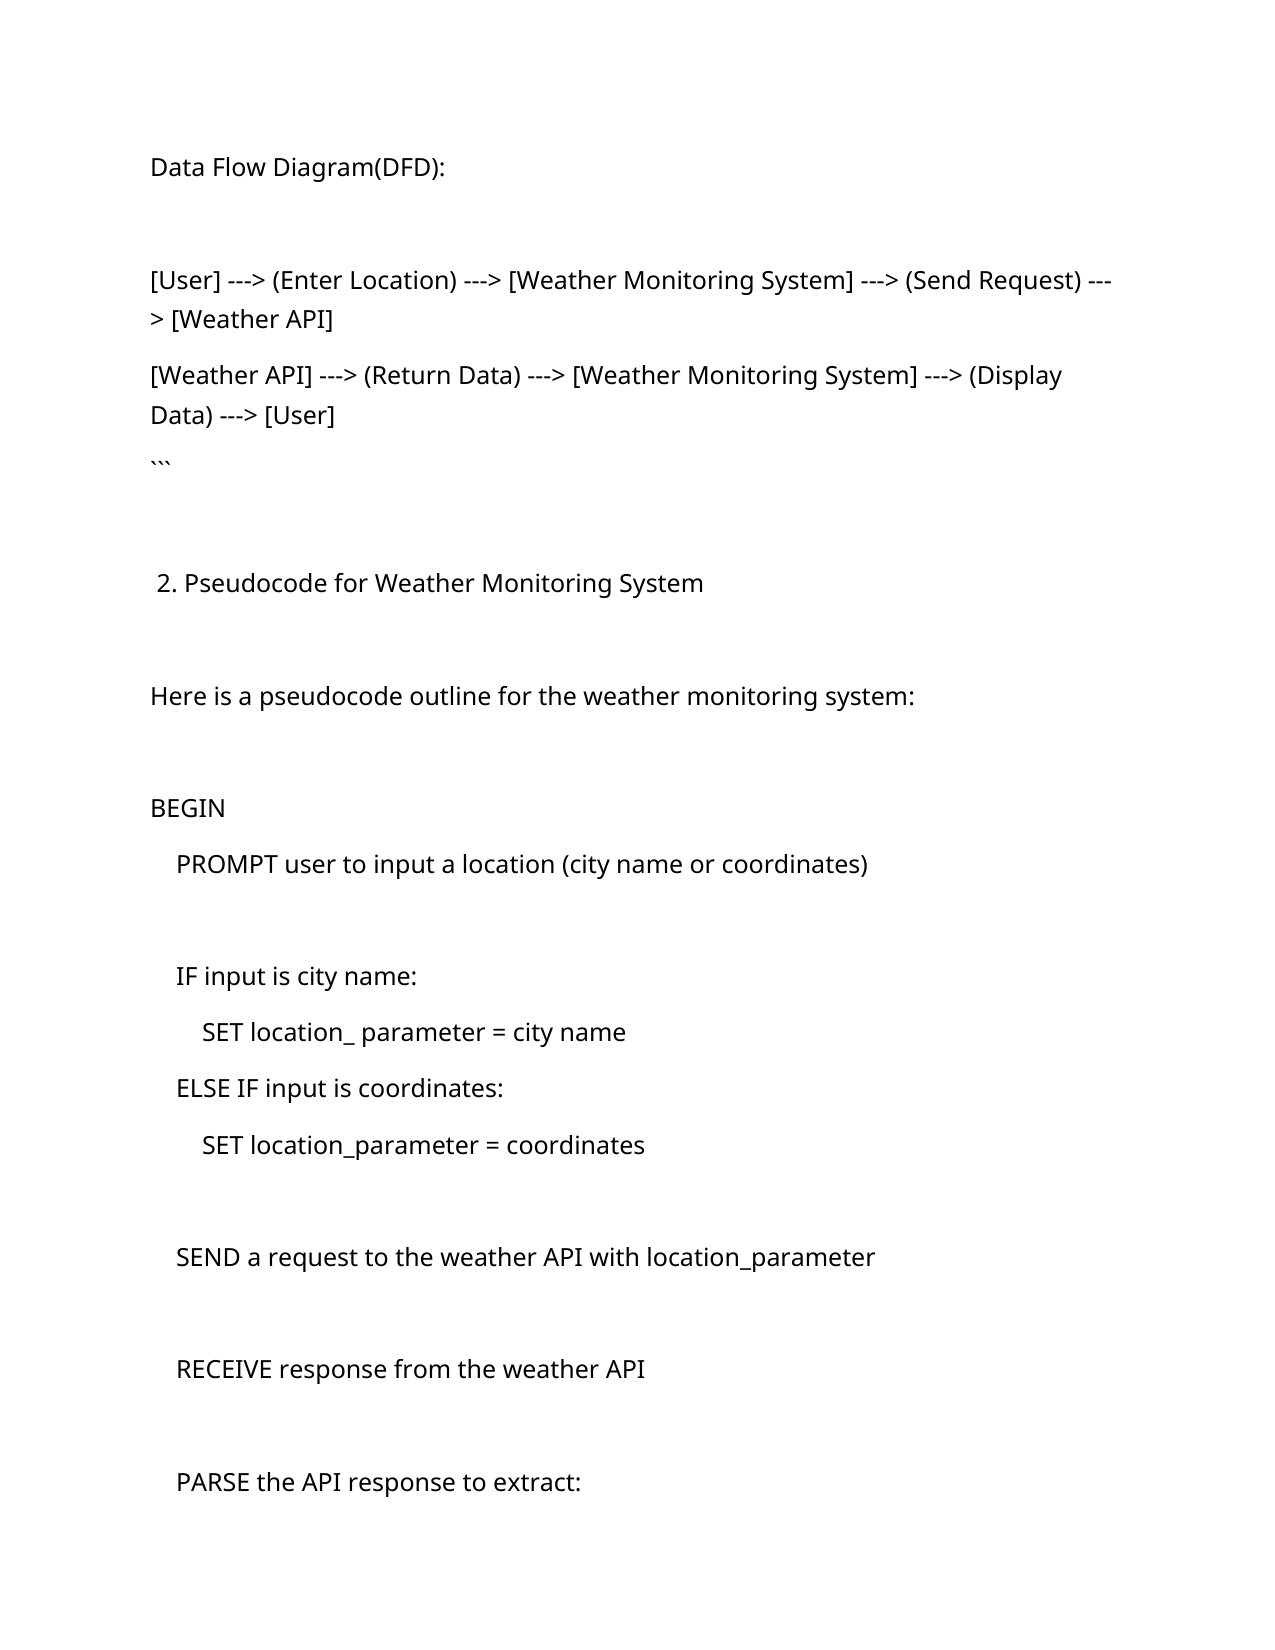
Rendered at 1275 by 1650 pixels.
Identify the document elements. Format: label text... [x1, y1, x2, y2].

text RECEIVE response from the weather API [150, 1352, 1125, 1386]
text ELSE IF input is coordinates: [150, 1071, 1125, 1105]
text IF input is city name: [150, 959, 1125, 993]
text SET location_parameter = coordinates [150, 1127, 1125, 1161]
text Data Flow Diagram(DFD): [150, 150, 1125, 184]
text SEND a request to the weather API with location_parameter [150, 1239, 1125, 1274]
text Here is a pseudocode outline for the weather monitoring system: [150, 678, 1125, 712]
text [User] ---> (Enter Location) ---> [Weather Monitoring System] ---> (Send Request) ---> [Weather API] [150, 262, 1125, 336]
text ``` [150, 453, 1125, 488]
text PROMPT user to input a location (city name or coordinates) [150, 847, 1125, 881]
text [Weather API] ---> (Return Data) ---> [Weather Monitoring System] ---> (Display Data) ---> [User] [150, 358, 1125, 431]
text BEGIN [150, 790, 1125, 824]
text SET location_ parameter = city name [150, 1015, 1125, 1049]
text 2. Pseudocode for Weather Monitoring System [150, 566, 1125, 600]
text PARSE the API response to extract: [150, 1464, 1125, 1498]
